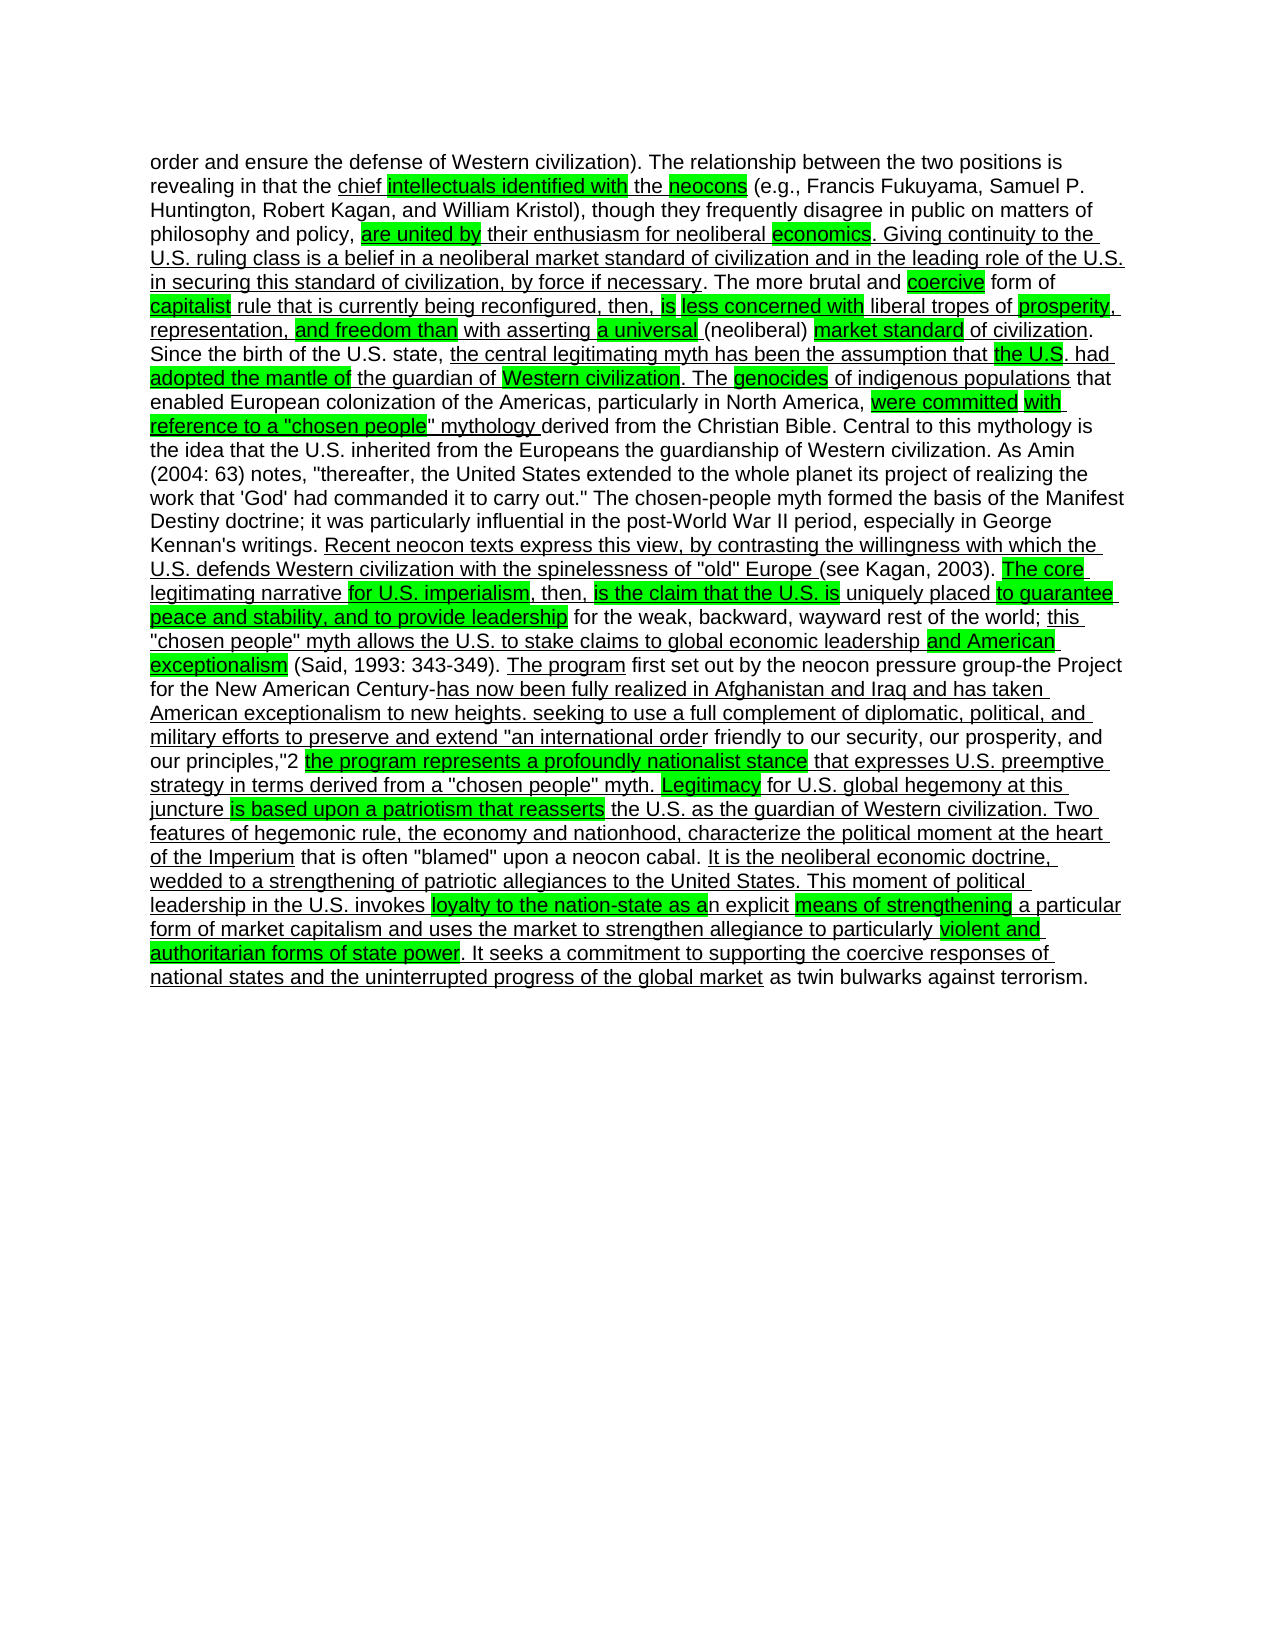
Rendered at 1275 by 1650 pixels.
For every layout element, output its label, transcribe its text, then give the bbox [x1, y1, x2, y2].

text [150, 150, 1125, 267]
